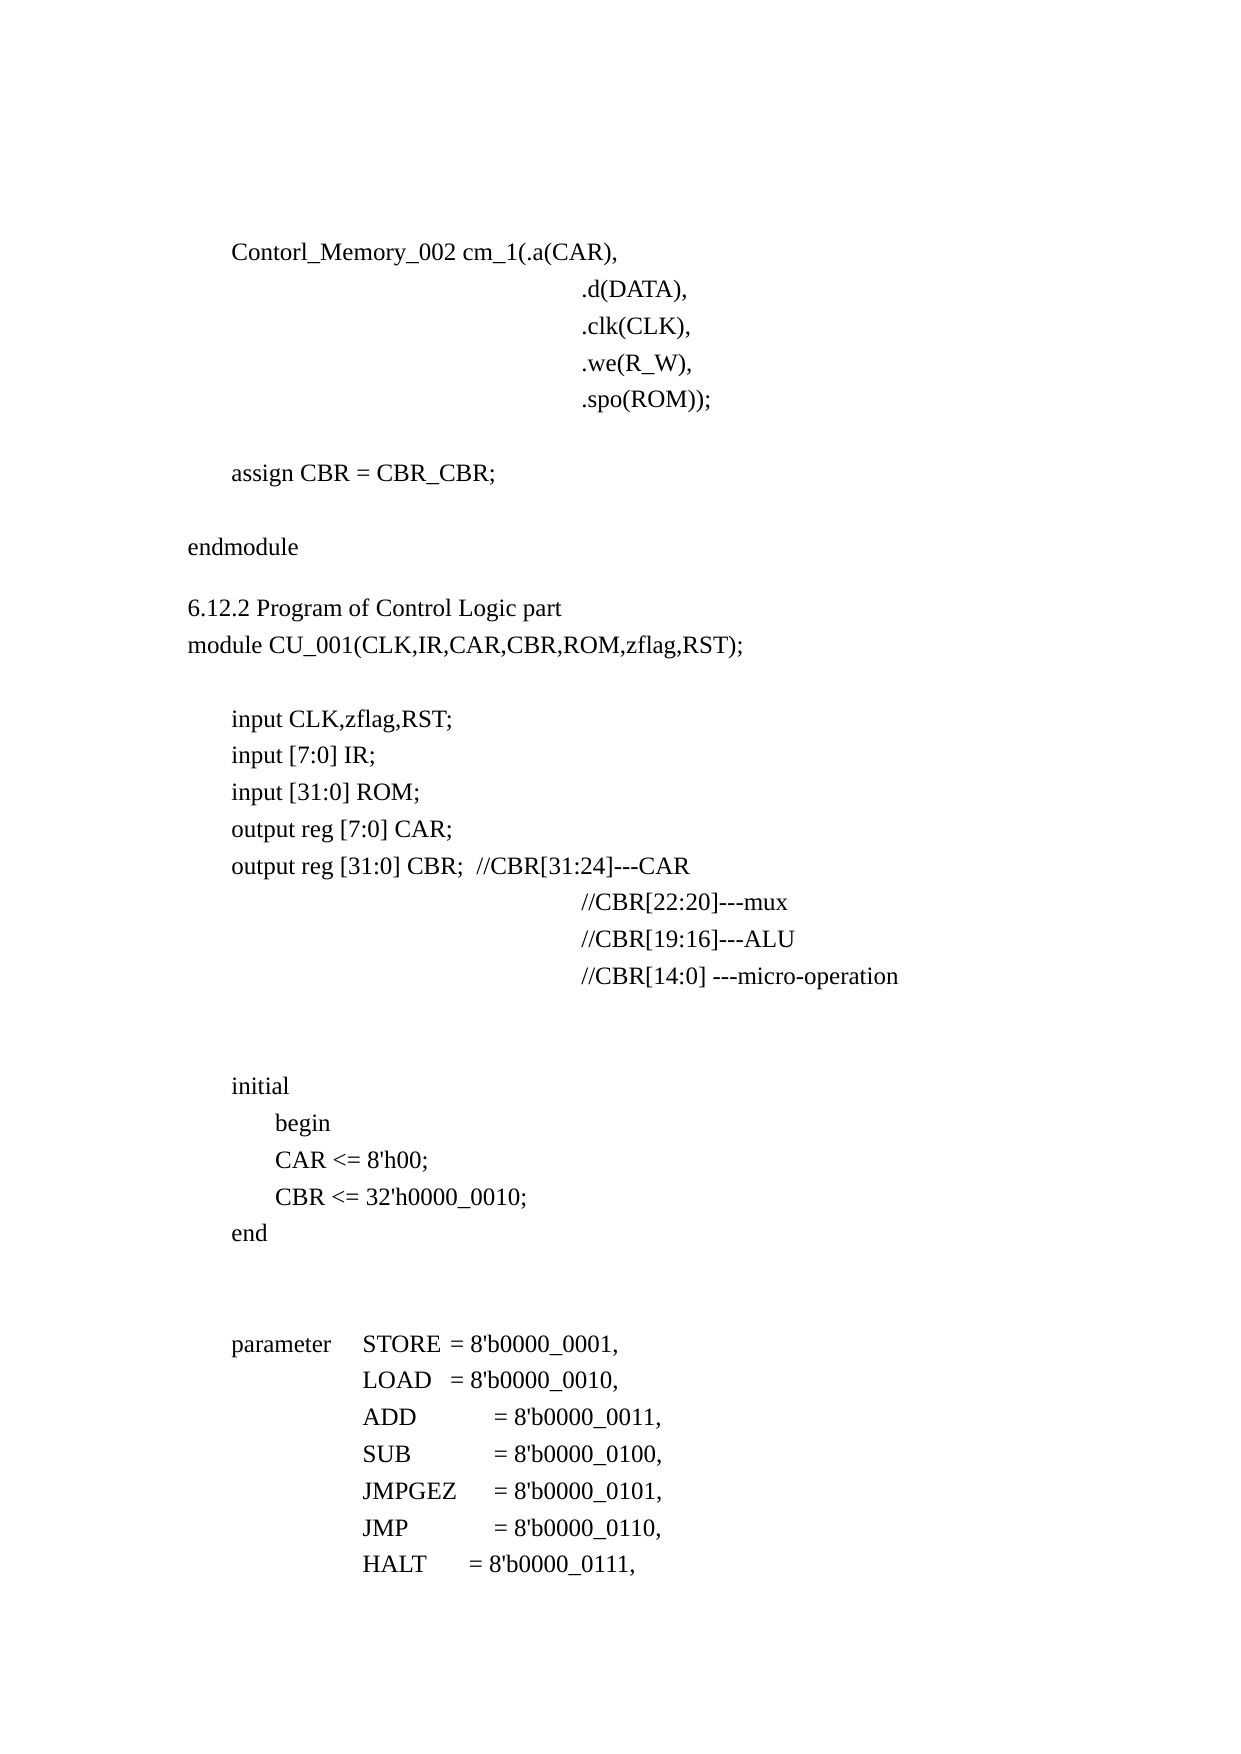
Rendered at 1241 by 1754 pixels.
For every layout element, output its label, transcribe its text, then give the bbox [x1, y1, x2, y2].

text //CBR[19:16]---ALU [187, 922, 1053, 955]
text //CBR[14:0] ---micro-operation [187, 959, 1053, 992]
text .clk(CLK), [187, 309, 1053, 342]
text end [187, 1217, 1053, 1249]
text Contorl_Memory_002 cm_1(.a(CAR), [187, 236, 1053, 268]
text CAR <= 8'h00; [187, 1143, 1053, 1176]
text .we(R_W), [187, 346, 1053, 378]
text 6.12.2 Program of Control Logic part [187, 591, 1053, 624]
text CBR <= 32'h0000_0010; [187, 1180, 1053, 1212]
text input [7:0] IR; [187, 738, 1053, 771]
text parameter STORE = 8'b0000_0001, [187, 1327, 1053, 1359]
text SUB = 8'b0000_0100, [187, 1437, 1053, 1470]
text output reg [31:0] CBR; //CBR[31:24]---CAR [187, 849, 1053, 881]
text input CLK,zflag,RST; [187, 702, 1053, 734]
text .d(DATA), [187, 272, 1053, 305]
text LOAD = 8'b0000_0010, [187, 1364, 1053, 1396]
text JMPGEZ = 8'b0000_0101, [187, 1474, 1053, 1506]
text begin [187, 1106, 1053, 1139]
text assign CBR = CBR_CBR; [187, 456, 1053, 489]
text ADD = 8'b0000_0011, [187, 1400, 1053, 1433]
text module CU_001(CLK,IR,CAR,CBR,ROM,zflag,RST); [187, 628, 1053, 661]
text input [31:0] ROM; [187, 775, 1053, 808]
text HALT = 8'b0000_0111, [187, 1547, 1053, 1580]
text .spo(ROM)); [187, 383, 1053, 415]
text endmodule [187, 530, 1053, 562]
text output reg [7:0] CAR; [187, 812, 1053, 844]
text initial [187, 1069, 1053, 1102]
text JMP = 8'b0000_0110, [187, 1511, 1053, 1543]
text //CBR[22:20]---mux [187, 886, 1053, 918]
